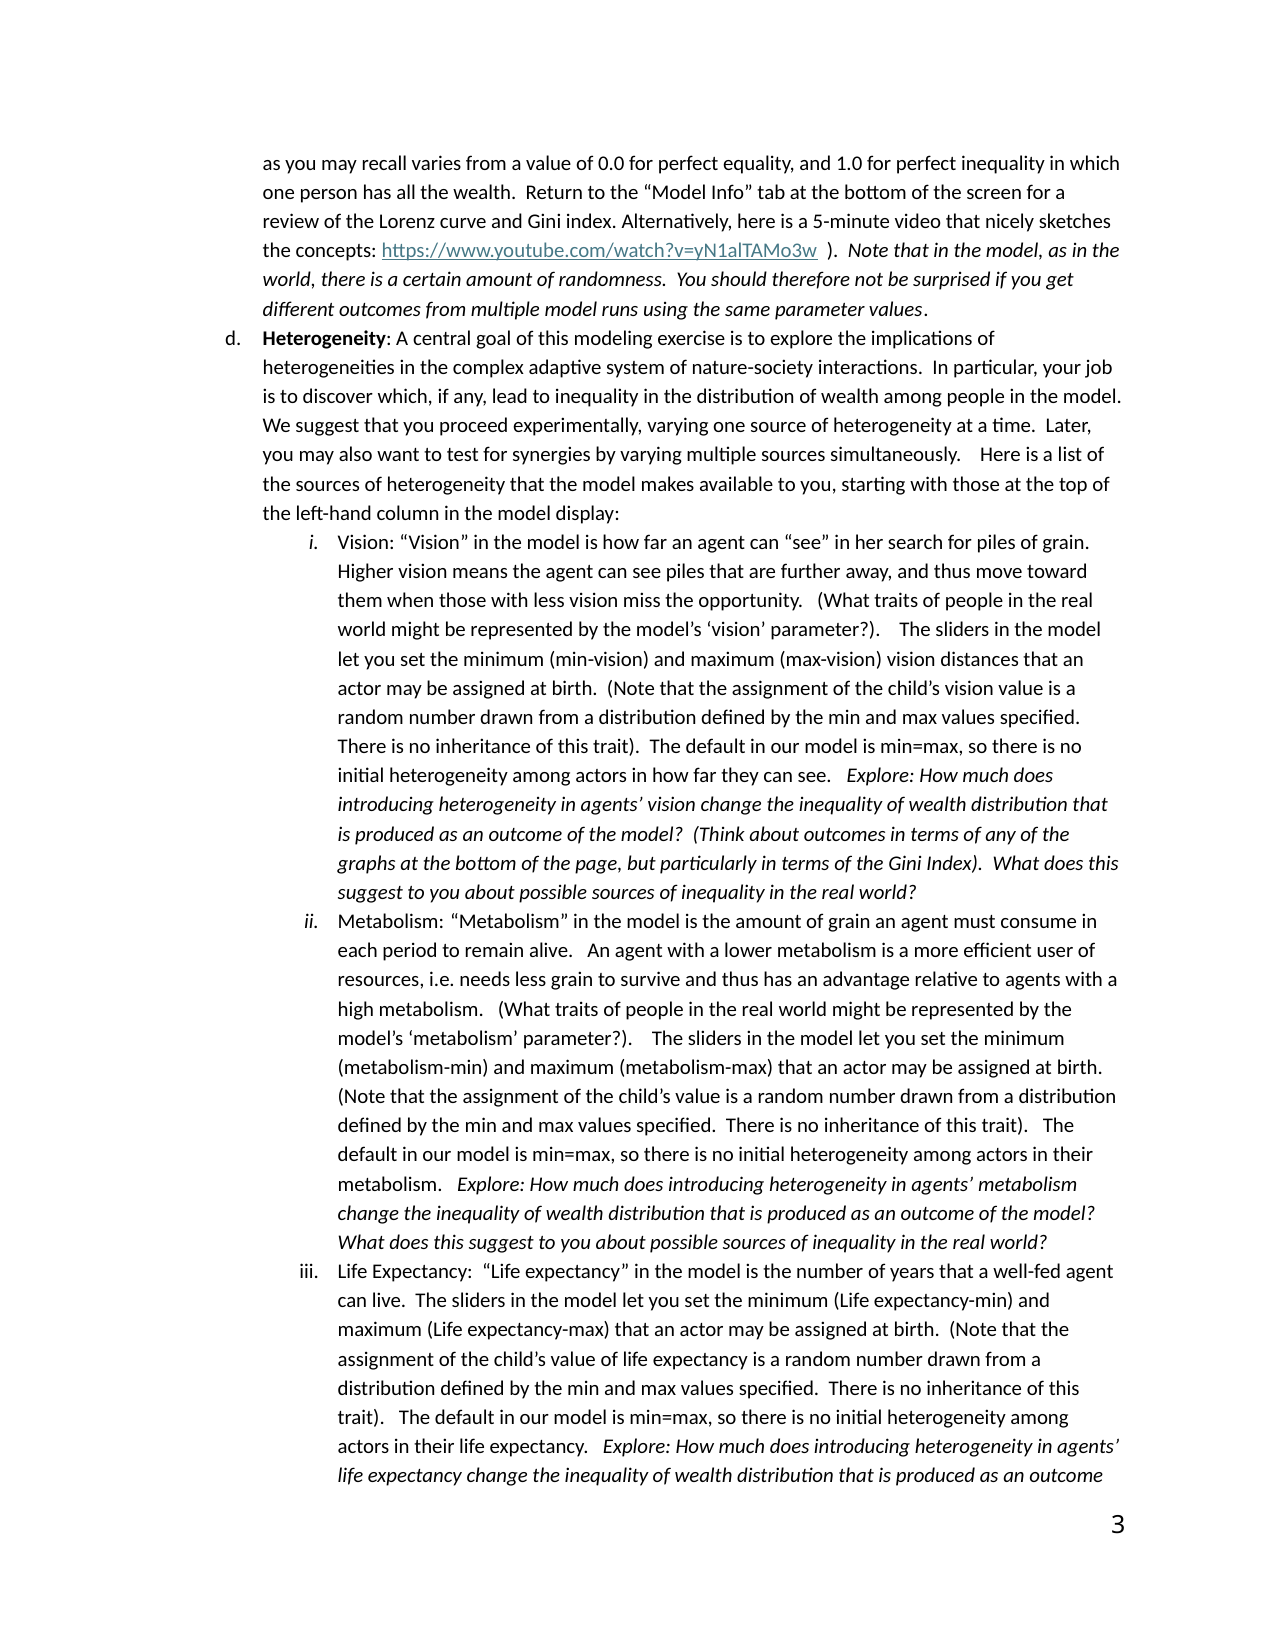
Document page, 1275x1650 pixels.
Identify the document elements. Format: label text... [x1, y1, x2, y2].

list Metabolism: “Metabolism” in the model is the amount of grain an agent must consume in each period to remain alive. An agent with a lower metabolism is a more efficient user of resources, i.e. needs less grain to survive and thus has an advantage relative to agents with a high metabolism. (What traits of people in the real world might be represented by the model’s ‘metabolism’ parameter?). The sliders in the model let you set the minimum (metabolism-min) and maximum (metabolism-max) that an actor may be assigned at birth. (Note that the assignment of the child’s value is a random number drawn from a distribution defined by the min and max values specified. There is no inheritance of this trait). The default in our model is min=max, so there is no initial heterogeneity among actors in their metabolism. Explore: How much does introducing heterogeneity in agents’ metabolism change the inequality of wealth distribution that is produced as an outcome of the model? What does this suggest to you about possible sources of inequality in the real world? [319, 908, 1125, 1254]
list Heterogeneity: A central goal of this modeling exercise is to explore the implications of heterogeneities in the complex adaptive system of nature-society interactions. In particular, your job is to discover which, if any, lead to inequality in the distribution of wealth among people in the model. We suggest that you proceed experimentally, varying one source of heterogeneity at a time. Later, you may also want to test for synergies by varying multiple sources simultaneously. Here is a list of the sources of heterogeneity that the model makes available to you, starting with those at the top of the left-hand column in the model display: [225, 325, 1125, 525]
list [319, 1258, 1125, 1488]
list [225, 150, 1125, 321]
list Vision: “Vision” in the model is how far an agent can “see” in her search for piles of grain. Higher vision means the agent can see piles that are further away, and thus move toward them when those with less vision miss the opportunity. (What traits of people in the real world might be represented by the model’s ‘vision’ parameter?). The sliders in the model let you set the minimum (min-vision) and maximum (max-vision) vision distances that an actor may be assigned at birth. (Note that the assignment of the child’s vision value is a random number drawn from a distribution defined by the min and max values specified. There is no inheritance of this trait). The default in our model is min=max, so there is no initial heterogeneity among actors in how far they can see. Explore: How much does introducing heterogeneity in agents’ vision change the inequality of wealth distribution that is produced as an outcome of the model? (Think about outcomes in terms of any of the graphs at the bottom of the page, but particularly in terms of the Gini Index). What does this suggest to you about possible sources of inequality in the real world? [319, 529, 1125, 904]
